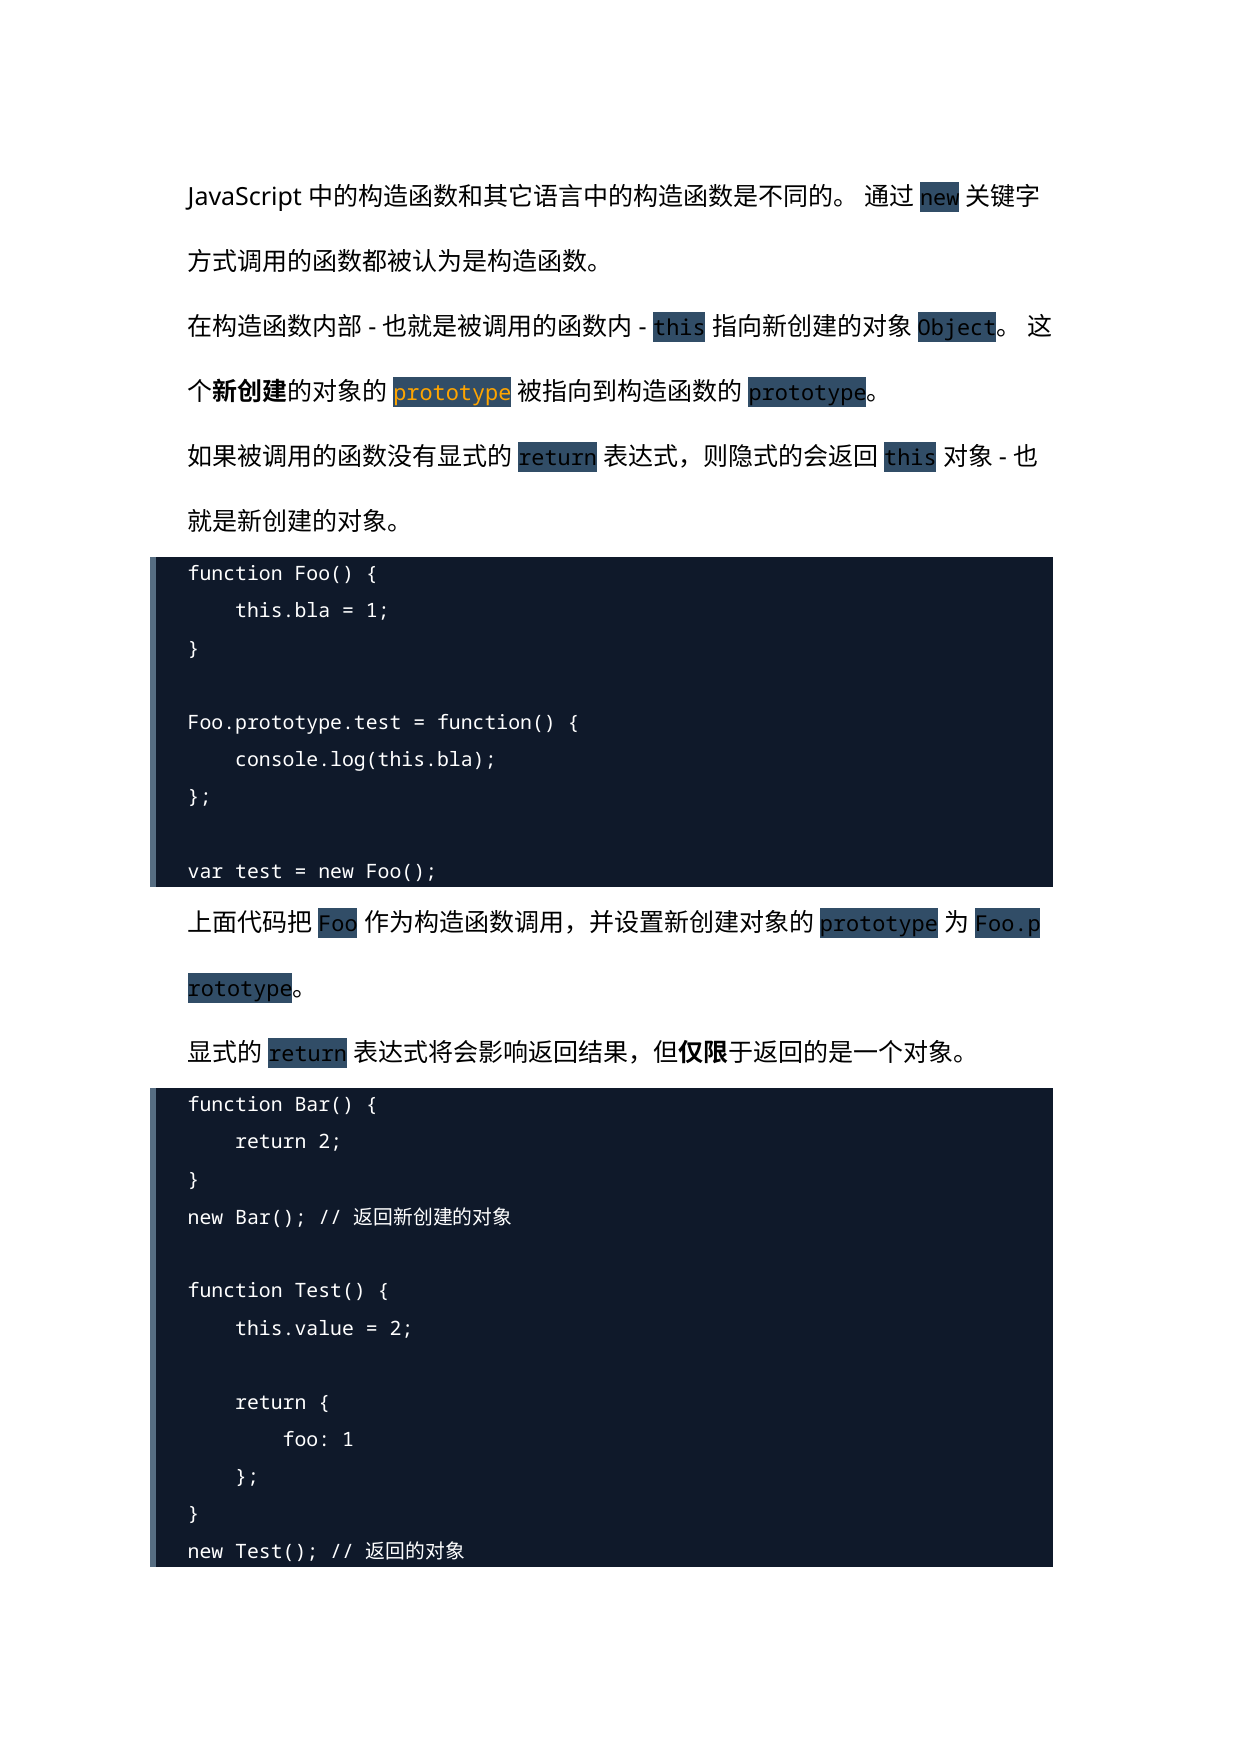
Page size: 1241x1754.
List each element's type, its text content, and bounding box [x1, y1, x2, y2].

text 上面代码把 Foo 作为构造函数调用，并设置新创建对象的 prototype 为 Foo.prototype。 [187, 888, 1053, 1018]
text function Foo() { [156, 557, 1053, 589]
text function Bar() { [156, 1088, 1053, 1120]
text 在构造函数内部 - 也就是被调用的函数内 - this 指向新创建的对象 Object。 这个新创建的对象的 prototype 被指向到构造函数的 prototype。 [187, 292, 1053, 422]
text 显式的 return 表达式将会影响返回结果，但仅限于返回的是一个对象。 [187, 1018, 1053, 1083]
text 如果被调用的函数没有显式的 return 表达式，则隐式的会返回 this 对象 - 也就是新创建的对象。 [187, 422, 1053, 552]
text return 2; [156, 1125, 1053, 1158]
text new Test(); // 返回的对象 [156, 1534, 1053, 1567]
text }; [156, 780, 1053, 812]
text } [156, 631, 1053, 663]
text this.bla = 1; [156, 594, 1053, 626]
text } [156, 1162, 1053, 1195]
text foo: 1 [156, 1423, 1053, 1455]
text } [156, 1497, 1053, 1529]
text Foo.prototype.test = function() { [156, 705, 1053, 738]
text console.log(this.bla); [156, 743, 1053, 775]
text var test = new Foo(); [156, 854, 1053, 887]
text }; [156, 1460, 1053, 1492]
text this.value = 2; [156, 1311, 1053, 1343]
text JavaScript 中的构造函数和其它语言中的构造函数是不同的。 通过 new 关键字方式调用的函数都被认为是构造函数。 [187, 162, 1053, 292]
text function Test() { [156, 1274, 1053, 1306]
text new Bar(); // 返回新创建的对象 [156, 1199, 1053, 1232]
text return { [156, 1385, 1053, 1418]
